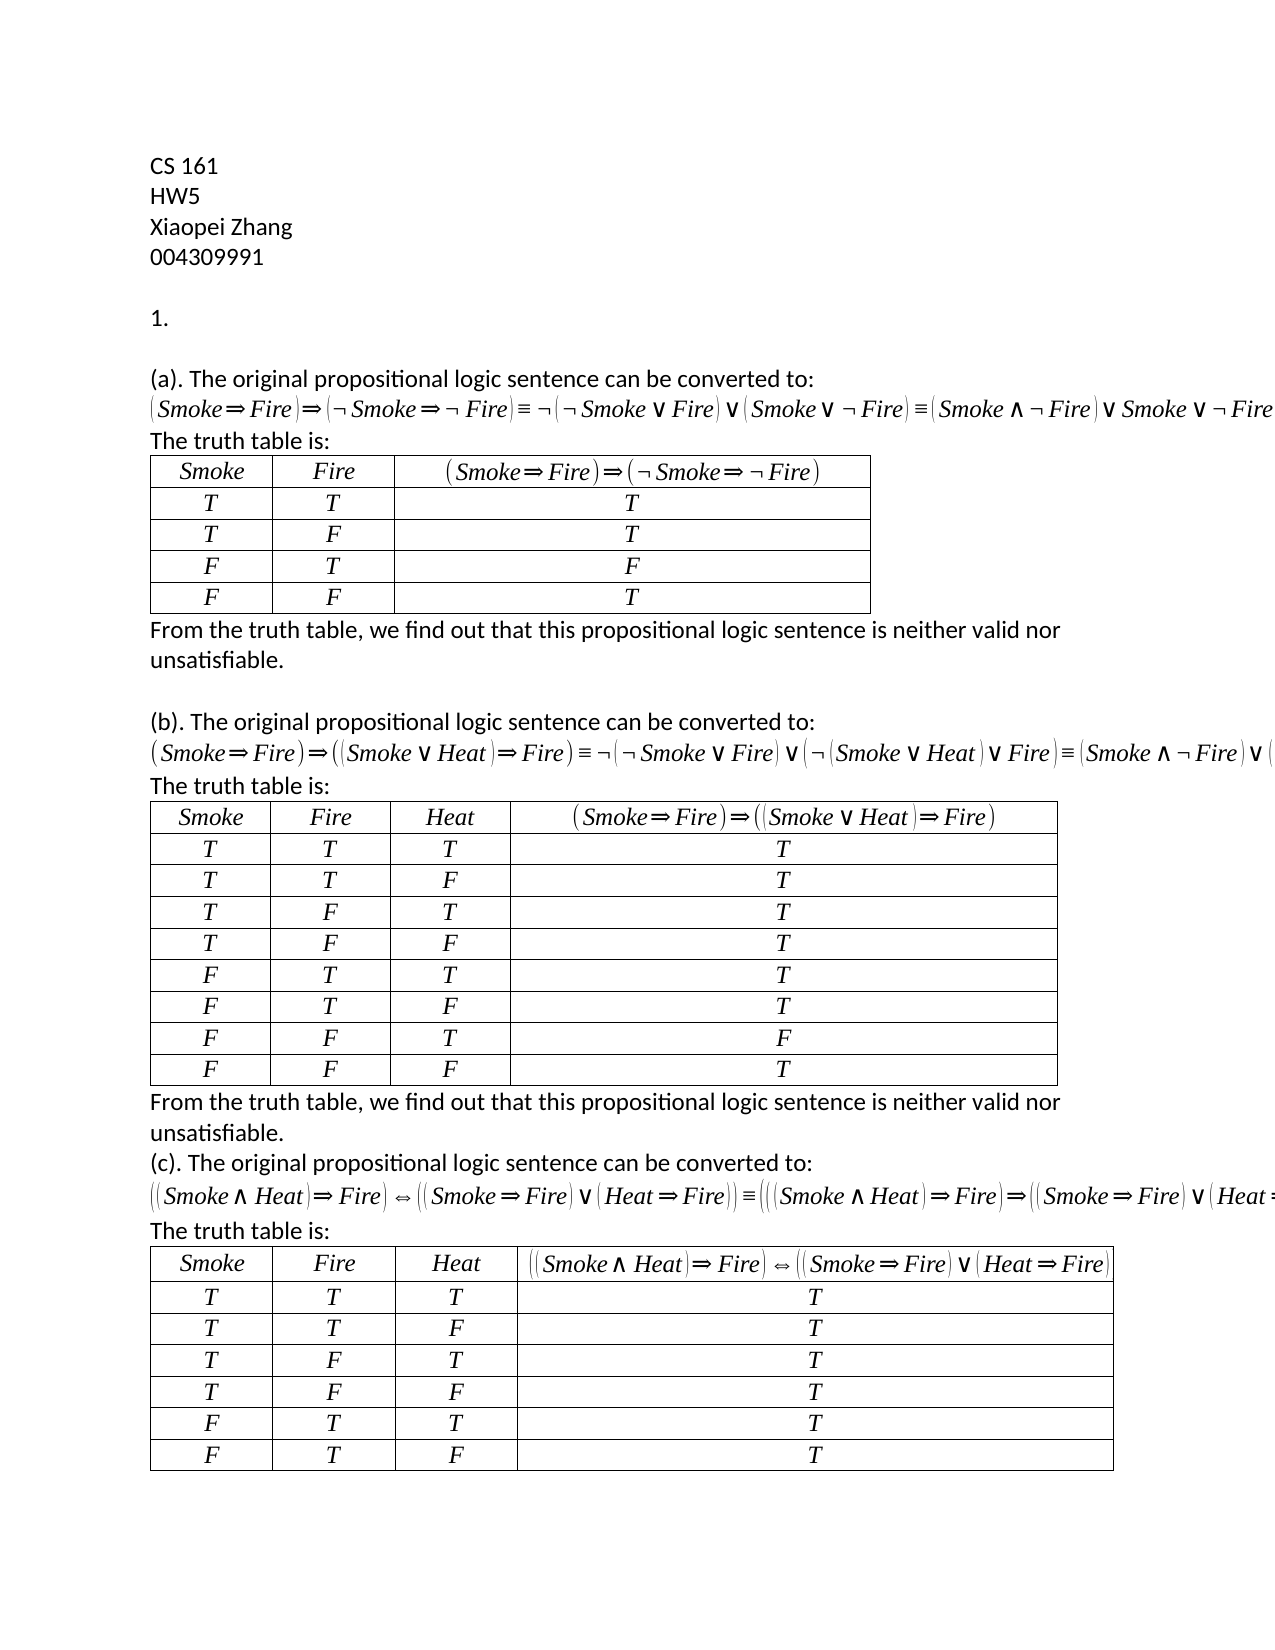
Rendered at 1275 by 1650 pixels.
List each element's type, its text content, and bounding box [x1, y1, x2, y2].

table_cell [151, 1282, 272, 1312]
table_cell [391, 1023, 510, 1054]
table_cell [273, 1440, 395, 1470]
table_header [391, 802, 510, 833]
table_header [151, 1247, 272, 1281]
text (b). The original propositional logic sentence can be converted to: [150, 706, 1125, 736]
table_cell [151, 520, 272, 550]
table_cell [391, 929, 510, 959]
table_cell [273, 583, 394, 613]
table_cell [271, 992, 390, 1022]
table_cell [396, 1282, 517, 1312]
table_cell [396, 1377, 517, 1407]
table_cell [271, 1023, 390, 1054]
table_header [511, 802, 1057, 833]
text 004309991 [150, 242, 1125, 272]
table_cell [271, 929, 390, 959]
table_cell [273, 551, 394, 582]
text 1. [150, 303, 1125, 333]
table_cell [271, 960, 390, 991]
table_cell [151, 583, 272, 613]
table_cell [151, 1440, 272, 1470]
table_cell [391, 1055, 510, 1085]
table_cell [395, 488, 870, 518]
table_cell [396, 1440, 517, 1470]
table_cell [273, 1377, 395, 1407]
table_cell [273, 1282, 395, 1312]
table_cell [151, 551, 272, 582]
table_cell [271, 834, 390, 864]
text From the truth table, we find out that this propositional logic sentence is neither valid nor unsatisfiable. [150, 614, 1125, 675]
table_cell [391, 960, 510, 991]
table_cell [273, 1408, 395, 1439]
text CS 161 [150, 150, 1125, 181]
text HW5 [150, 181, 1125, 211]
table_cell [273, 488, 394, 518]
table_cell [396, 1408, 517, 1439]
table_header [396, 1247, 517, 1281]
text The truth table is: [150, 770, 1125, 801]
table_header [395, 456, 870, 487]
table_cell [271, 1055, 390, 1085]
table_cell [518, 1408, 1113, 1439]
table_cell [511, 992, 1057, 1022]
table_cell [151, 865, 270, 896]
table_cell [518, 1282, 1113, 1312]
table_cell [391, 897, 510, 927]
table_cell [273, 1314, 395, 1344]
table_cell [511, 834, 1057, 864]
table_cell [396, 1314, 517, 1344]
table_cell [395, 583, 870, 613]
table_header [151, 802, 270, 833]
table_header [273, 456, 394, 487]
table_cell [151, 992, 270, 1022]
text The truth table is: [150, 425, 1125, 455]
table_cell [511, 865, 1057, 896]
table_header [518, 1247, 1113, 1281]
table_cell [511, 929, 1057, 959]
table_header [273, 1247, 395, 1281]
table_cell [511, 1055, 1057, 1085]
table_cell [391, 865, 510, 896]
table_cell [151, 929, 270, 959]
table_cell [151, 1408, 272, 1439]
table_cell [151, 1023, 270, 1054]
table_cell [151, 960, 270, 991]
table_cell [273, 520, 394, 550]
text (a). The original propositional logic sentence can be converted to: [150, 364, 1125, 394]
table_cell [273, 1345, 395, 1376]
text (c). The original propositional logic sentence can be converted to: [150, 1147, 1125, 1178]
table_cell [151, 1345, 272, 1376]
table_cell [511, 1023, 1057, 1054]
table_cell [518, 1440, 1113, 1470]
table_cell [396, 1345, 517, 1376]
table_cell [151, 1055, 270, 1085]
text Xiaopei Zhang [150, 211, 1125, 242]
table_cell [151, 1377, 272, 1407]
table_cell [151, 488, 272, 518]
table_header [271, 802, 390, 833]
table_cell [518, 1345, 1113, 1376]
table_cell [511, 897, 1057, 927]
table_cell [518, 1314, 1113, 1344]
table_cell [391, 992, 510, 1022]
table_header [151, 456, 272, 487]
table_cell [395, 551, 870, 582]
text From the truth table, we find out that this propositional logic sentence is neither valid nor unsatisfiable. [150, 1086, 1125, 1147]
table_cell [151, 897, 270, 927]
table_cell [271, 865, 390, 896]
table_cell [271, 897, 390, 927]
table_cell [151, 834, 270, 864]
table_cell [151, 1314, 272, 1344]
table_cell [511, 960, 1057, 991]
table_cell [391, 834, 510, 864]
text The truth table is: [150, 1215, 1125, 1246]
table_cell [395, 520, 870, 550]
table_cell [518, 1377, 1113, 1407]
